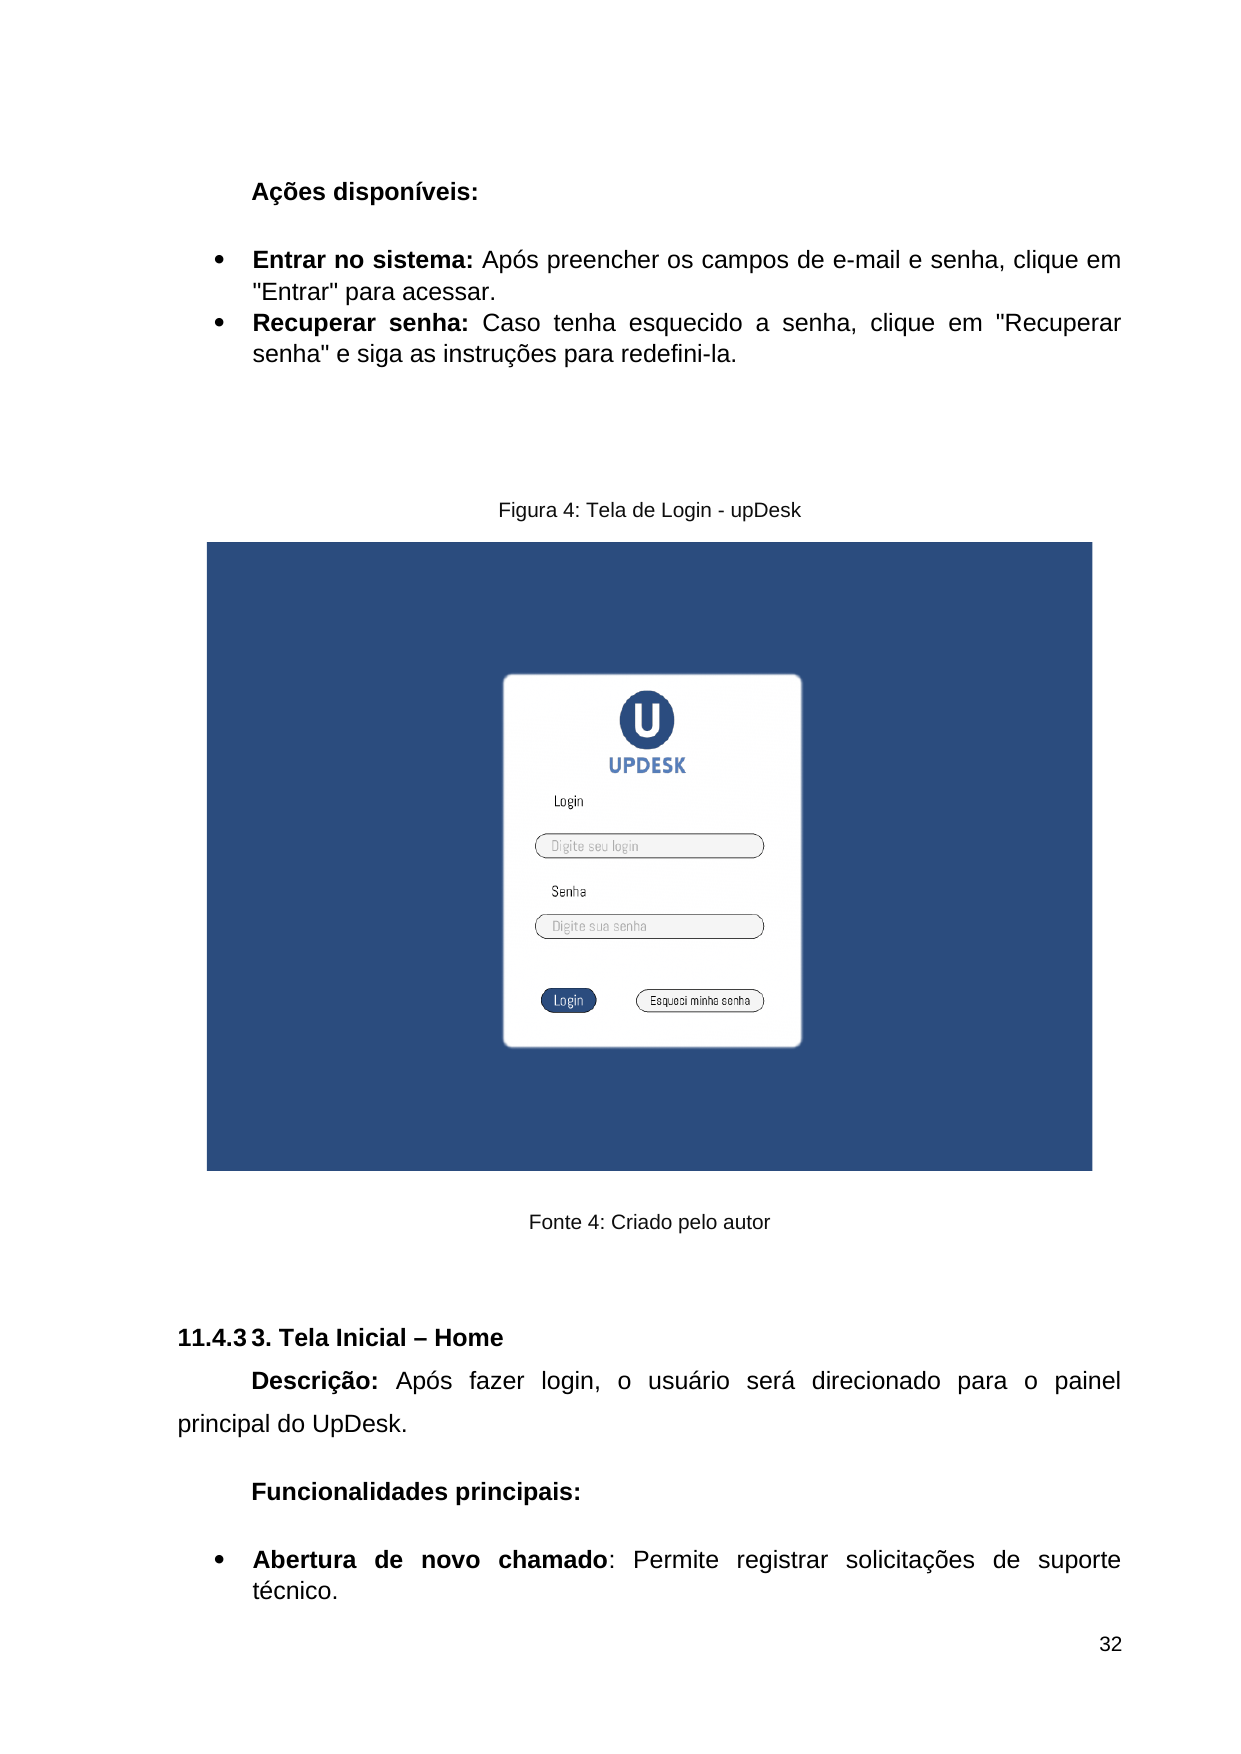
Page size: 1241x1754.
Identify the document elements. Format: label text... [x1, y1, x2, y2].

subtitle 3. Tela Inicial – Home [177, 1322, 1122, 1351]
picture [206, 542, 1093, 1171]
list Abertura de novo chamado: Permite registrar solicitações de suporte técnico. [215, 1545, 1122, 1605]
list Recuperar senha: Caso tenha esquecido a senha, clique em "Recuperar senha" e siga as instruções para redefini-la. [215, 307, 1122, 367]
text Funcionalidades principais: [177, 1477, 1122, 1506]
text Ações disponíveis: [177, 177, 1122, 206]
text Descrição: Após fazer login, o usuário será direcionado para o painel principal do UpDesk. [177, 1366, 1122, 1437]
text Figura 4: Tela de Login - upDesk [177, 498, 1122, 522]
list Entrar no sistema: Após preencher os campos de e-mail e senha, clique em "Entrar" para acessar. [215, 245, 1122, 305]
text Fonte 4: Criado pelo autor [177, 1209, 1122, 1233]
